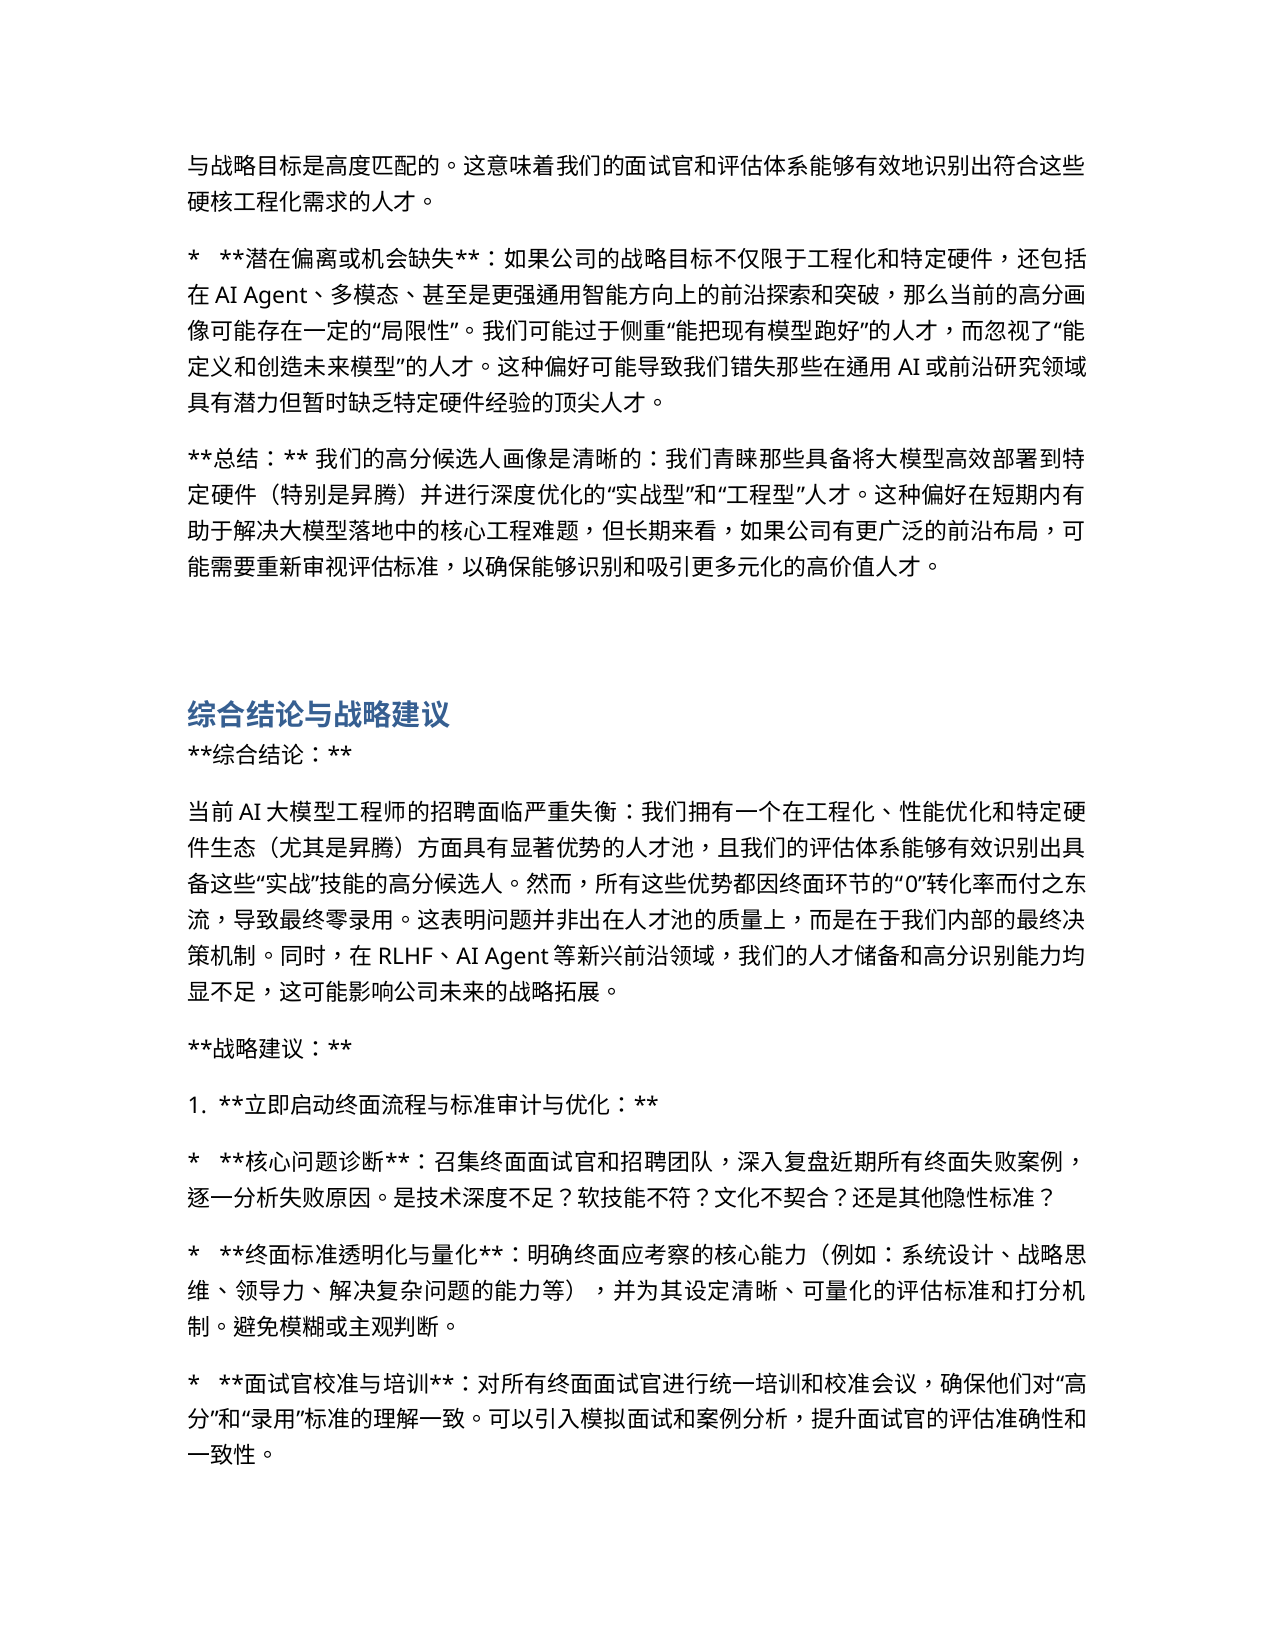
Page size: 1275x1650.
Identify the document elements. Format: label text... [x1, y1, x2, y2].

text * **终面标准透明化与量化**：明确终面应考察的核心能力（例如：系统设计、战略思维、领导力、解决复杂问题的能力等），并为其设定清晰、可量化的评估标准和打分机制。避免模糊或主观判断。 [187, 1239, 1087, 1342]
text **总结：** 我们的高分候选人画像是清晰的：我们青睐那些具备将大模型高效部署到特定硬件（特别是昇腾）并进行深度优化的“实战型”和“工程型”人才。这种偏好在短期内有助于解决大模型落地中的核心工程难题，但长期来看，如果公司有更广泛的前沿布局，可能需要重新审视评估标准，以确保能够识别和吸引更多元化的高价值人才。 [187, 443, 1087, 582]
text * **面试官校准与培训**：对所有终面面试官进行统一培训和校准会议，确保他们对“高分”和“录用”标准的理解一致。可以引入模拟面试和案例分析，提升面试官的评估准确性和一致性。 [187, 1367, 1087, 1471]
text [187, 150, 1087, 217]
text * **潜在偏离或机会缺失**：如果公司的战略目标不仅限于工程化和特定硬件，还包括在AI Agent、多模态、甚至是更强通用智能方向上的前沿探索和突破，那么当前的高分画像可能存在一定的“局限性”。我们可能过于侧重“能把现有模型跑好”的人才，而忽视了“能定义和创造未来模型”的人才。这种偏好可能导致我们错失那些在通用AI或前沿研究领域具有潜力但暂时缺乏特定硬件经验的顶尖人才。 [187, 243, 1087, 418]
text **战略建议：** [187, 1033, 1087, 1064]
text 当前AI大模型工程师的招聘面临严重失衡：我们拥有一个在工程化、性能优化和特定硬件生态（尤其是昇腾）方面具有显著优势的人才池，且我们的评估体系能够有效识别出具备这些“实战”技能的高分候选人。然而，所有这些优势都因终面环节的“0”转化率而付之东流，导致最终零录用。这表明问题并非出在人才池的质量上，而是在于我们内部的最终决策机制。同时，在RLHF、AI Agent等新兴前沿领域，我们的人才储备和高分识别能力均显不足，这可能影响公司未来的战略拓展。 [187, 796, 1087, 1007]
text 1. **立即启动终面流程与标准审计与优化：** [187, 1089, 1087, 1121]
subtitle 综合结论与战略建议 [187, 694, 1087, 733]
text **综合结论：** [187, 739, 1087, 771]
text * **核心问题诊断**：召集终面面试官和招聘团队，深入复盘近期所有终面失败案例，逐一分析失败原因。是技术深度不足？软技能不符？文化不契合？还是其他隐性标准？ [187, 1146, 1087, 1213]
